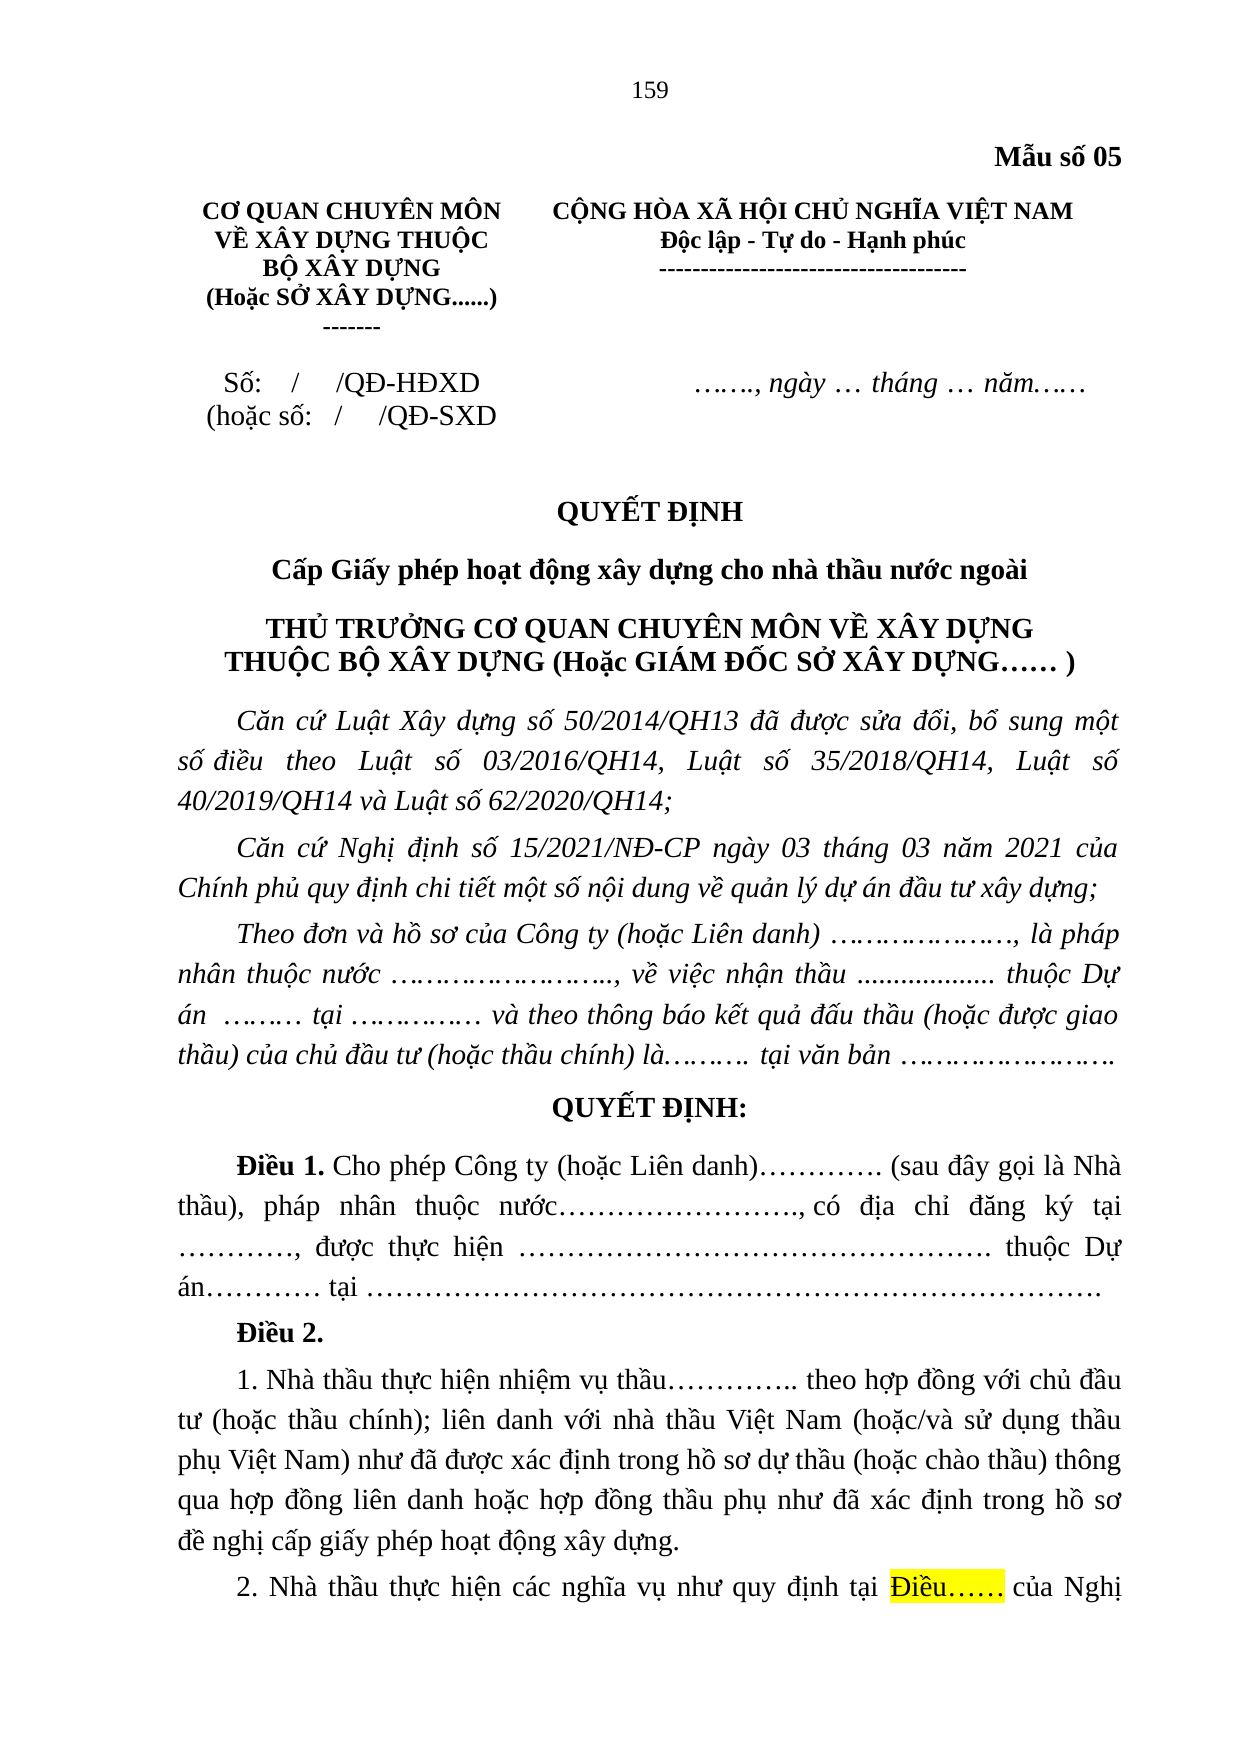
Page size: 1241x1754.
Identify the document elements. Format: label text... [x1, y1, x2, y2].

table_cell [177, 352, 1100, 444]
text Cấp Giấy phép hoạt động xây dựng cho nhà thầu nước ngoài [177, 552, 1122, 586]
text 1. Nhà thầu thực hiện nhiệm vụ thầu………….. theo hợp đồng với chủ đầu tư (hoặc thầu chính); liên danh với nhà thầu Việt Nam (hoặc/và sử dụng thầu phụ Việt Nam) như đã được xác định trong hồ sơ dự thầu (hoặc chào thầu) thông qua hợp đồng liên danh hoặc hợp đồng thầu phụ như đã xác định trong hồ sơ đề nghị cấp giấy phép hoạt động xây dựng. [177, 1362, 1122, 1556]
text QUYẾT ĐỊNH: [177, 1090, 1122, 1123]
text THỦ TRƯỞNG CƠ QUAN CHUYÊN MÔN VỀ XÂY DỰNG THUỘC BỘ XÂY DỰNG (Hoặc GIÁM ĐỐC SỞ XÂY DỰNG…… ) [177, 611, 1122, 678]
subtitle Mẫu số 05 [177, 139, 1122, 172]
text Căn cứ Nghị định số 15/2021/NĐ-CP ngày 03 tháng 03 năm 2021 của Chính phủ quy định chi tiết một số nội dung về quản lý dự án đầu tư xây dựng; [177, 830, 1122, 903]
text QUYẾT ĐỊNH [177, 494, 1122, 527]
text Theo đơn và hồ sơ của Công ty (hoặc Liên danh) …………………, là pháp nhân thuộc nước …………………….., về việc nhận thầu ................... thuộc Dự án ……… tại …………… và theo thông báo kết quả đấu thầu (hoặc được giao thầu) của chủ đầu tư (hoặc thầu chính) là………. tại văn bản ……………………. [177, 916, 1122, 1071]
text Điều 1. Cho phép Công ty (hoặc Liên danh)…………. (sau đây gọi là Nhà thầu), pháp nhân thuộc nước……………………., có địa chỉ đăng ký tại …………, được thực hiện …………………………………………. thuộc Dự án………… tại …………………………………………………………………. [177, 1148, 1122, 1302]
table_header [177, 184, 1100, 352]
text Căn cứ Luật Xây dựng số 50/2014/QH13 đã được sửa đổi, bổ sung một số điều theo Luật số 03/2016/QH14, Luật số 35/2018/QH14, Luật số 40/2019/QH14 và Luật số 62/2020/QH14; [177, 703, 1122, 817]
text Điều 2. [177, 1315, 1122, 1349]
